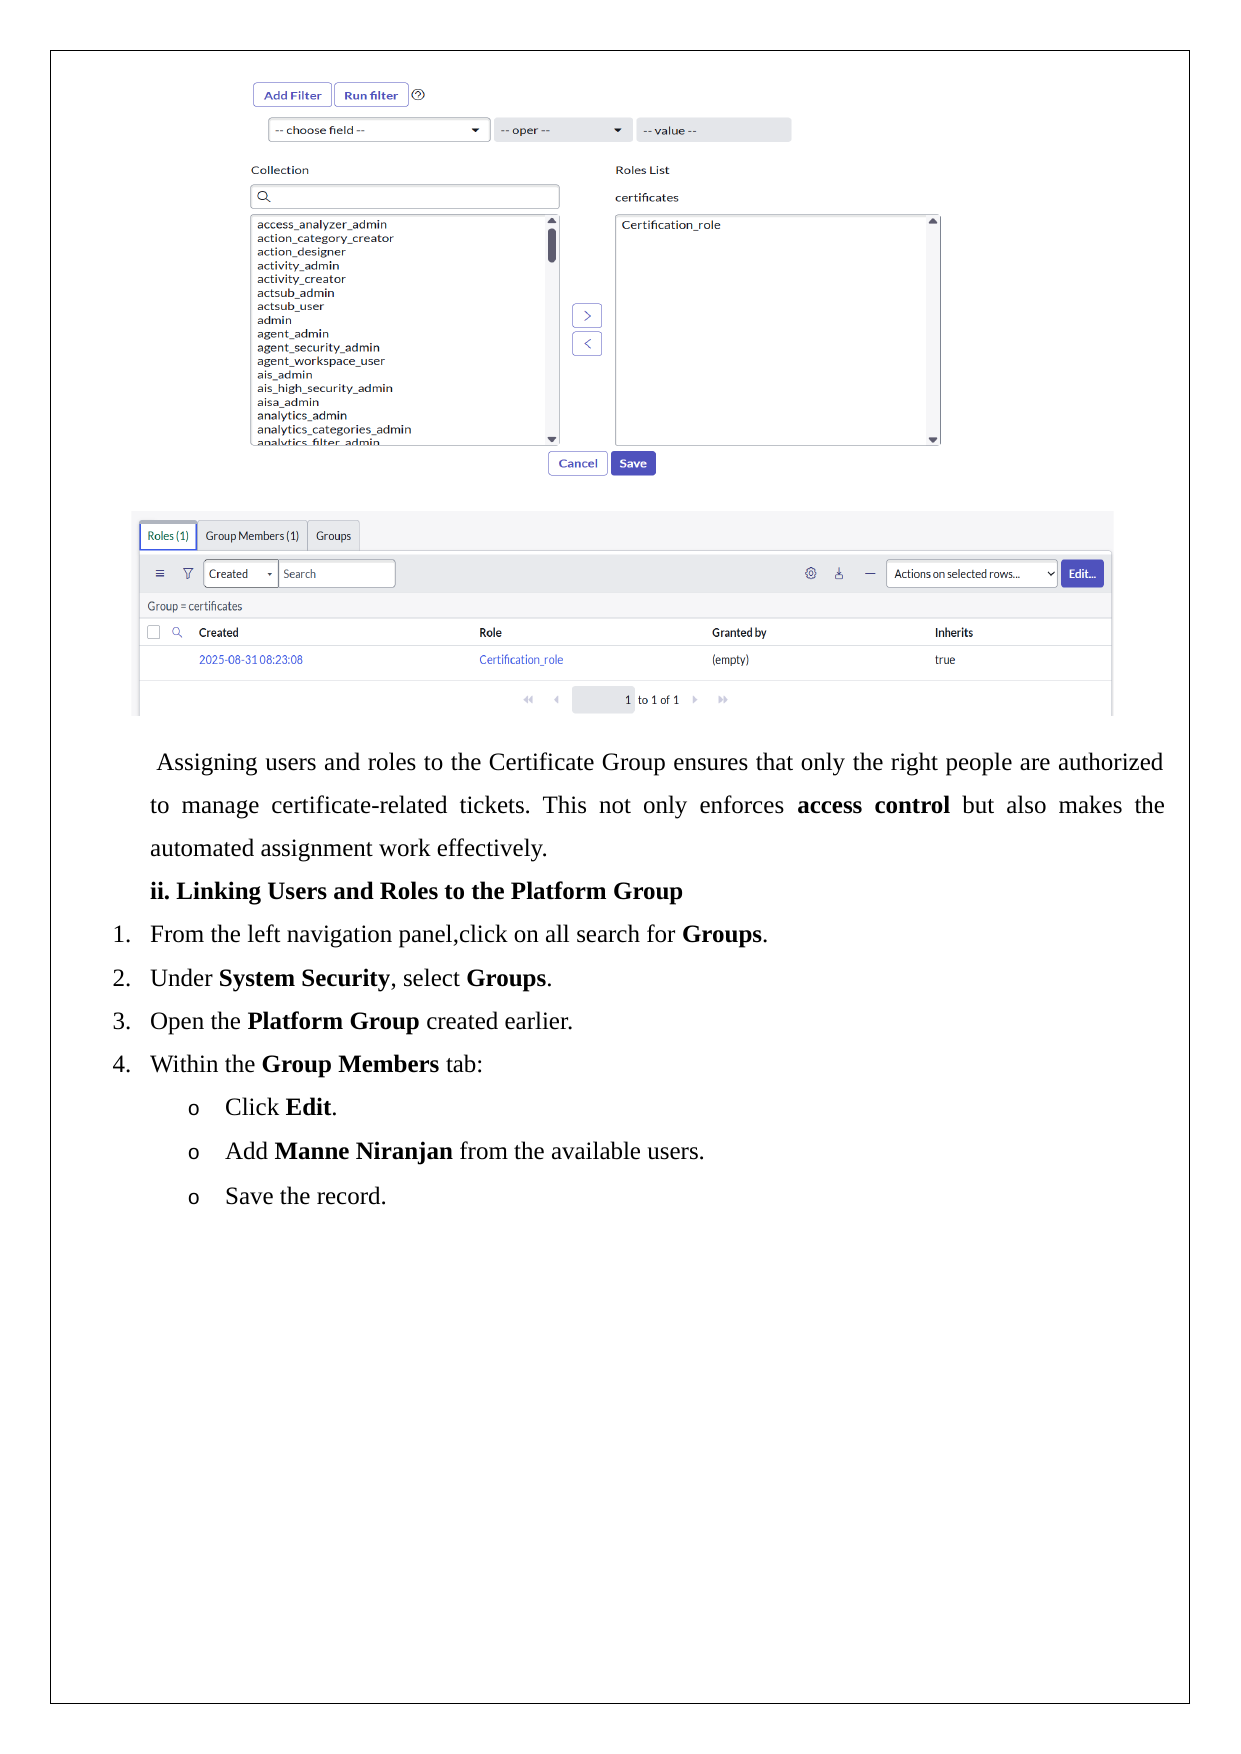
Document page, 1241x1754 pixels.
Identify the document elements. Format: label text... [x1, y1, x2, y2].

list Click Edit. [187, 1092, 1165, 1122]
picture [225, 75, 1007, 482]
list ii. Linking Users and Roles to the Platform Group [150, 876, 1165, 905]
list Under System Security, select Groups. [112, 963, 1165, 991]
list Save the record. [187, 1181, 1165, 1210]
list Open the Platform Group created earlier. [112, 1006, 1165, 1034]
list Add Manne Niranjan from the available users. [187, 1136, 1165, 1166]
picture [131, 511, 1114, 716]
list Within the Group Members tab: [112, 1049, 1165, 1078]
list Assigning users and roles to the Certificate Group ensures that only the right people are authorized to manage certificate-related tickets. This not only enforces access control but also makes the automated assignment work effectively. [150, 747, 1165, 862]
list From the left navigation panel,click on all search for Groups. [112, 919, 1165, 948]
